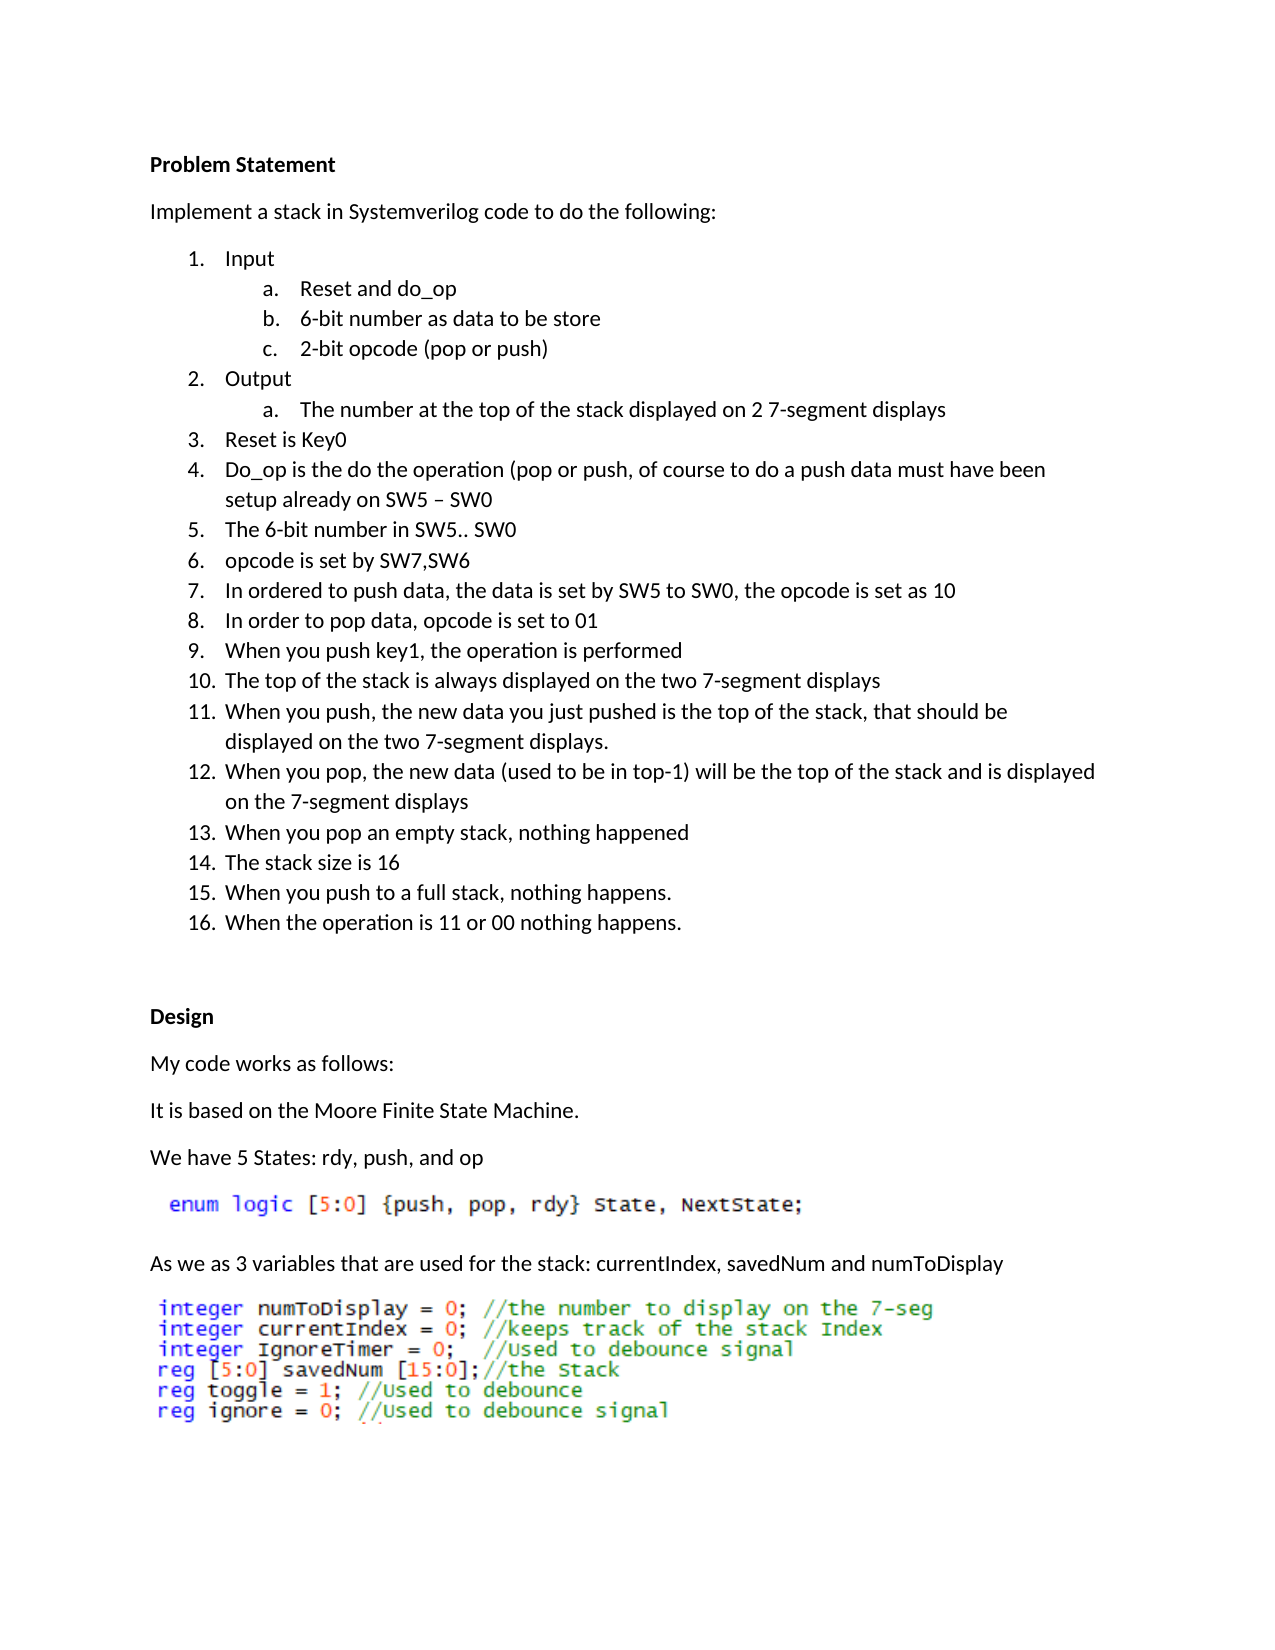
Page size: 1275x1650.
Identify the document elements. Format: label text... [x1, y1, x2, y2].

text My code works as follows: [150, 1049, 1125, 1077]
list Reset and do_op [262, 274, 1125, 302]
list In ordered to push data, the data is set by SW5 to SW0, the opcode is set as 10 [187, 576, 1125, 604]
list The number at the top of the stack displayed on 2 7-segment displays [262, 395, 1125, 423]
list Output [187, 364, 1125, 393]
list The stack size is 16 [187, 848, 1125, 876]
list When you push to a full stack, nothing happens. [187, 878, 1125, 906]
picture [150, 1189, 819, 1231]
list 6-bit number as data to be store [262, 304, 1125, 332]
text It is based on the Moore Finite State Machine. [150, 1096, 1125, 1124]
list When the operation is 11 or 00 nothing happens. [187, 908, 1125, 936]
text As we as 3 variables that are used for the stack: currentIndex, savedNum and numToDisplay [150, 1249, 1125, 1277]
list 2-bit opcode (pop or push) [262, 334, 1125, 362]
text Problem Statement [150, 150, 1125, 178]
text We have 5 States: rdy, push, and op [150, 1143, 1125, 1171]
list The 6-bit number in SW5.. SW0 [187, 516, 1125, 544]
list When you pop, the new data (used to be in top-1) will be the top of the stack and is displayed on the 7-segment displays [187, 757, 1125, 816]
list When you push key1, the operation is performed [187, 636, 1125, 664]
list When you pop an empty stack, nothing happened [187, 818, 1125, 846]
picture [150, 1296, 946, 1424]
list opcode is set by SW7,SW6 [187, 546, 1125, 574]
list Do_op is the do the operation (pop or push, of course to do a push data must have been setup already on SW5 – SW0 [187, 455, 1125, 513]
text Design [150, 1002, 1125, 1030]
list Reset is Key0 [187, 425, 1125, 453]
text Implement a stack in Systemverilog code to do the following: [150, 197, 1125, 225]
list In order to pop data, opcode is set to 01 [187, 606, 1125, 634]
list Input [187, 244, 1125, 272]
list When you push, the new data you just pushed is the top of the stack, that should be displayed on the two 7-segment displays. [187, 697, 1125, 755]
list The top of the stack is always displayed on the two 7-segment displays [187, 667, 1125, 695]
